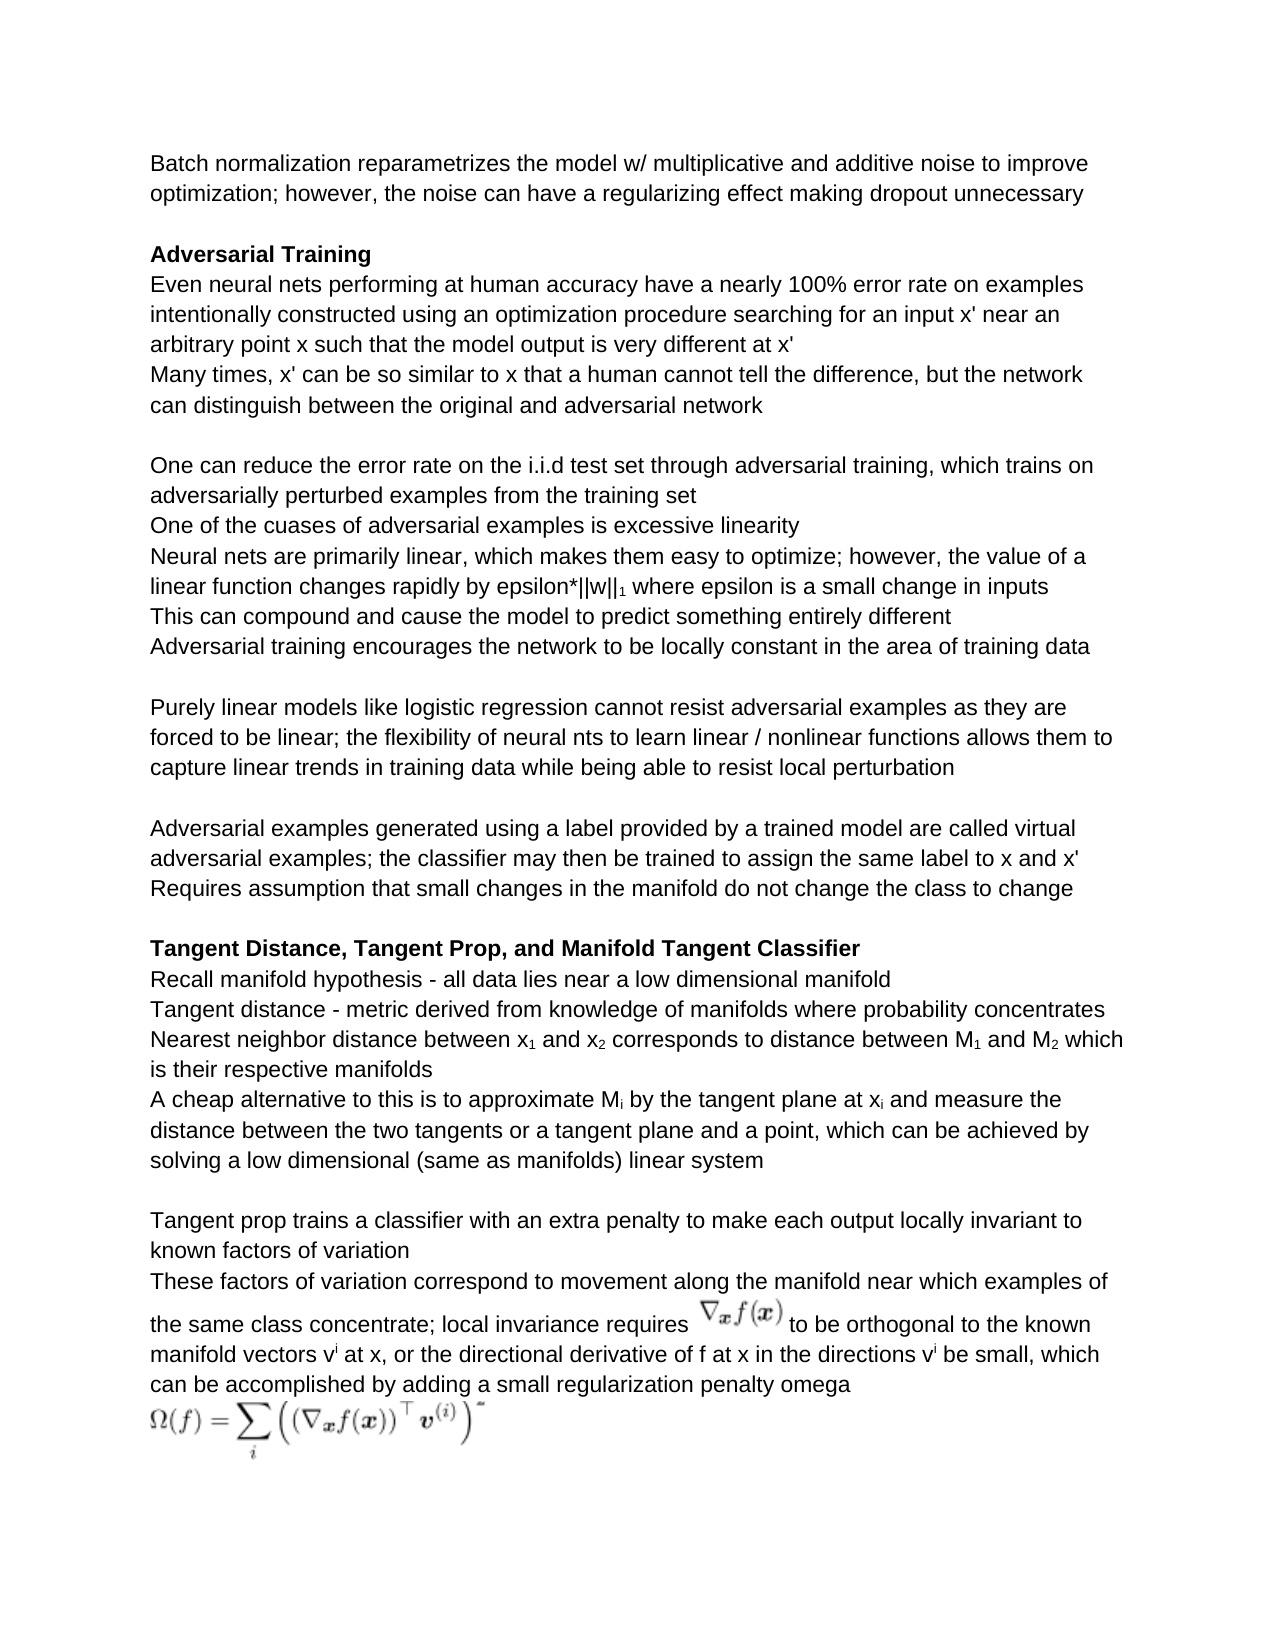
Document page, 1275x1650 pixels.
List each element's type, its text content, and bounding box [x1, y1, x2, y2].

text This can compound and cause the model to predict something entirely different [150, 603, 1125, 629]
text A cheap alternative to this is to approximate Mi by the tangent plane at xi and measure the distance between the two tangents or a tangent plane and a point, which can be achieved by solving a low dimensional (same as manifolds) linear system [150, 1086, 1125, 1173]
text Neural nets are primarily linear, which makes them easy to optimize; however, the value of a linear function changes rapidly by epsilon*||w||1 where epsilon is a small change in inputs [150, 543, 1125, 599]
picture [695, 1297, 789, 1333]
text Many times, x' can be so similar to x that a human cannot tell the difference, but the network can distinguish between the original and adversarial network [150, 361, 1125, 418]
text Nearest neighbor distance between x1 and x2 corresponds to distance between M1 and M2 which is their respective manifolds [150, 1026, 1125, 1083]
text Even neural nets performing at human accuracy have a nearly 100% error rate on examples intentionally constructed using an optimization procedure searching for an input x' near an arbitrary point x such that the model output is very different at x' [150, 271, 1125, 358]
text Adversarial Training [150, 241, 1125, 267]
text These factors of variation correspond to movement along the manifold near which examples of the same class concentrate; local invariance requires to be orthogonal to the known manifold vectors vi at x, or the directional derivative of f at x in the directions vi be small, which can be accomplished by adding a small regularization penalty omega [150, 1268, 1125, 1398]
picture [150, 1401, 491, 1466]
text Recall manifold hypothesis - all data lies near a low dimensional manifold [150, 966, 1125, 992]
text Adversarial examples generated using a label provided by a trained model are called virtual adversarial examples; the classifier may then be trained to assign the same label to x and x' [150, 814, 1125, 871]
text One can reduce the error rate on the i.i.d test set through adversarial training, which trains on adversarially perturbed examples from the training set [150, 452, 1125, 509]
text Tangent Distance, Tangent Prop, and Manifold Tangent Classifier [150, 935, 1125, 962]
text Tangent prop trains a classifier with an extra penalty to make each output locally invariant to known factors of variation [150, 1207, 1125, 1264]
text Adversarial training encourages the network to be locally constant in the area of training data [150, 633, 1125, 660]
text Tangent distance - metric derived from knowledge of manifolds where probability concentrates [150, 996, 1125, 1022]
text Requires assumption that small changes in the manifold do not change the class to change [150, 875, 1125, 901]
text Batch normalization reparametrizes the model w/ multiplicative and additive noise to improve optimization; however, the noise can have a regularizing effect making dropout unnecessary [150, 150, 1125, 207]
text One of the cuases of adversarial examples is excessive linearity [150, 512, 1125, 539]
text Purely linear models like logistic regression cannot resist adversarial examples as they are forced to be linear; the flexibility of neural nts to learn linear / nonlinear functions allows them to capture linear trends in training data while being able to resist local perturbation [150, 694, 1125, 781]
